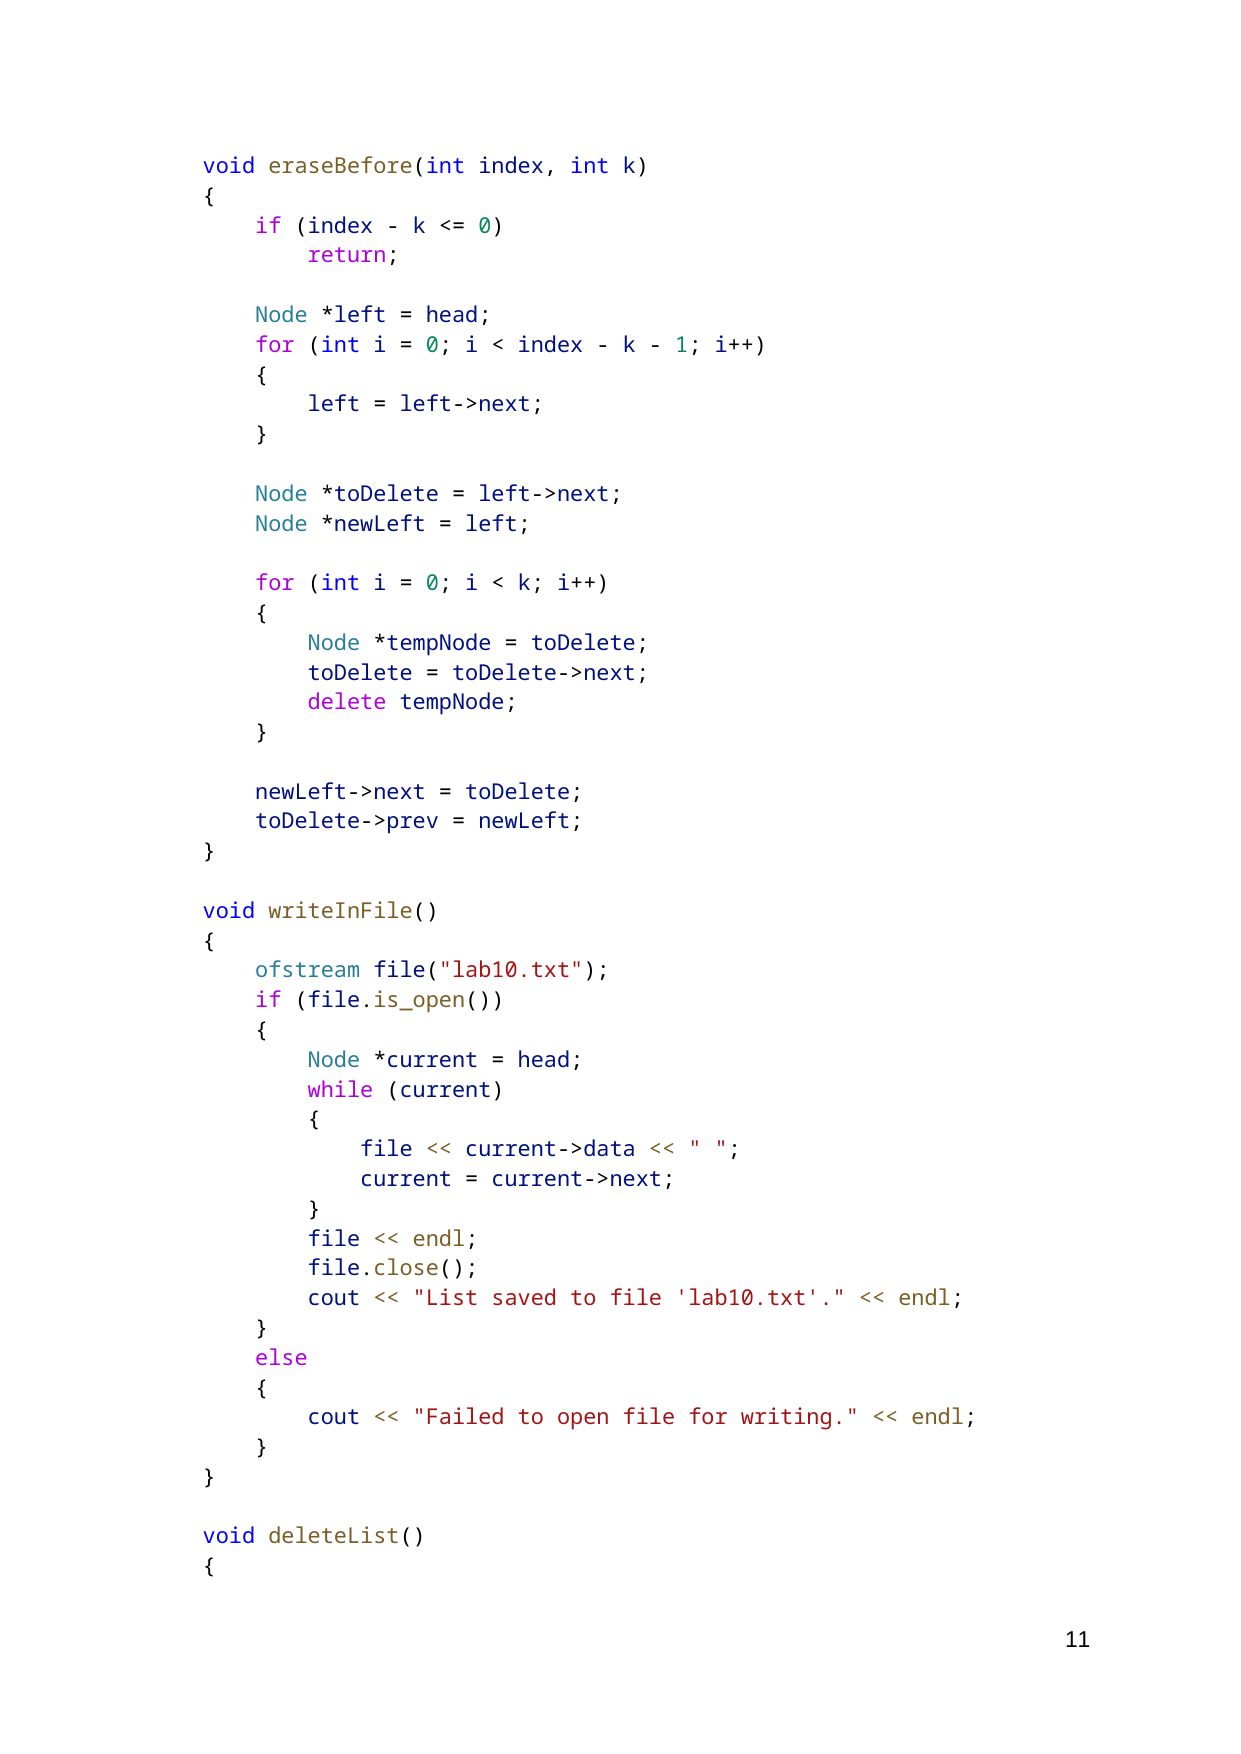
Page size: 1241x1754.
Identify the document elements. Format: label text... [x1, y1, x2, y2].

text { [150, 180, 1090, 209]
text file << current->data << " "; [150, 1133, 1090, 1163]
text toDelete->prev = newLeft; [150, 805, 1090, 835]
text } [150, 716, 1090, 746]
text toDelete = toDelete->next; [150, 656, 1090, 686]
text while (current) [150, 1073, 1090, 1103]
text } [150, 1431, 1090, 1461]
text file.close(); [150, 1252, 1090, 1282]
text { [150, 1550, 1090, 1580]
text { [150, 1103, 1090, 1133]
text if (index - k <= 0) [150, 209, 1090, 239]
text cout << "List saved to file 'lab10.txt'." << endl; [150, 1282, 1090, 1312]
text Node *current = head; [150, 1044, 1090, 1073]
text { [150, 1371, 1090, 1401]
text void eraseBefore(int index, int k) [150, 150, 1090, 180]
text { [150, 924, 1090, 954]
text Node *toDelete = left->next; [150, 478, 1090, 507]
text delete tempNode; [150, 686, 1090, 716]
text file << endl; [150, 1222, 1090, 1252]
text else [150, 1342, 1090, 1371]
text return; [150, 239, 1090, 269]
text newLeft->next = toDelete; [150, 776, 1090, 805]
text Node *newLeft = left; [150, 507, 1090, 537]
text left = left->next; [150, 388, 1090, 418]
text } [150, 418, 1090, 448]
text Node *tempNode = toDelete; [150, 627, 1090, 656]
text Node *left = head; [150, 299, 1090, 329]
text { [150, 1014, 1090, 1044]
text } [150, 1193, 1090, 1222]
text { [150, 597, 1090, 627]
text void writeInFile() [150, 895, 1090, 924]
text if (file.is_open()) [150, 984, 1090, 1014]
text { [150, 358, 1090, 388]
text } [150, 835, 1090, 865]
text cout << "Failed to open file for writing." << endl; [150, 1401, 1090, 1431]
text } [150, 1461, 1090, 1491]
text for (int i = 0; i < k; i++) [150, 567, 1090, 597]
text for (int i = 0; i < index - k - 1; i++) [150, 329, 1090, 358]
text ofstream file("lab10.txt"); [150, 954, 1090, 984]
text } [150, 1312, 1090, 1342]
text void deleteList() [150, 1520, 1090, 1550]
text current = current->next; [150, 1163, 1090, 1193]
